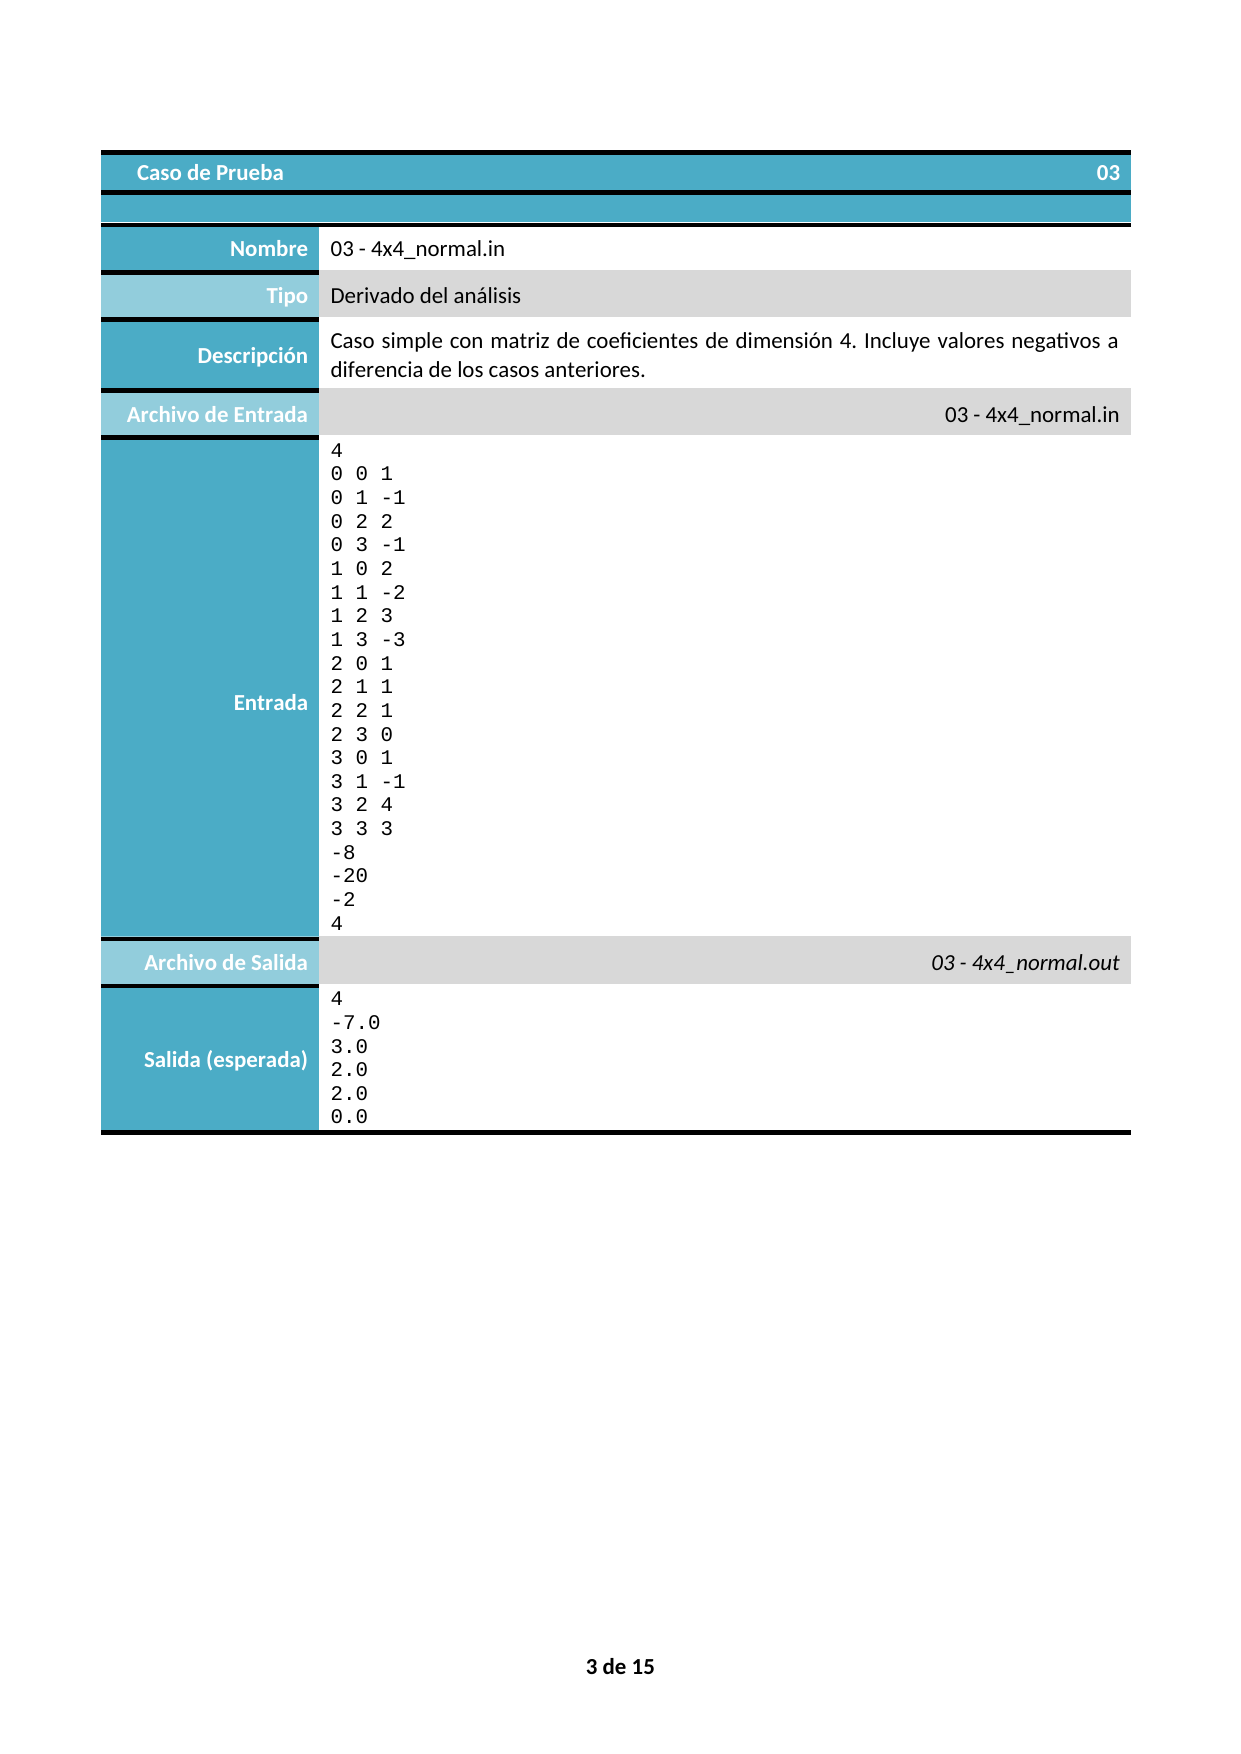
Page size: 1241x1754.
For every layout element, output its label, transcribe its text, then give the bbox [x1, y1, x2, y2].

table_cell 4 -7.0 3.0 2.0 2.0 0.0 [319, 984, 1131, 1130]
table_cell Entrada [101, 440, 319, 936]
table_cell Archivo de Salida [101, 941, 319, 984]
table_cell 03 - 4x4_normal.in [319, 227, 1131, 270]
table_cell Tipo [101, 275, 319, 317]
table_cell Caso simple con matriz de coeficientes de dimensión 4. Incluye valores negativos a diferencia de los casos anteriores. [319, 317, 1131, 388]
table_cell Descripción [101, 322, 319, 388]
table_cell 03 - 4x4_normal.in [319, 388, 1131, 435]
table_cell Derivado del análisis [319, 270, 1131, 317]
table_cell Salida (esperada) [101, 988, 319, 1130]
table_cell 03 - 4x4_normal.out [319, 936, 1131, 984]
table_cell [101, 195, 1131, 222]
table_header 03 [319, 155, 1131, 190]
table_cell 4 0 0 1 0 1 -1 0 2 2 0 3 -1 1 0 2 1 1 -2 1 2 3 1 3 -3 2 0 1 2 1 1 2 2 1 2 3 0 3 0 1 3 1 -1 3 2 4 3 3 3 -8 -20 -2 4 [319, 435, 1131, 936]
table_cell Nombre [101, 227, 319, 270]
table_header Caso de Prueba [101, 155, 319, 190]
table_cell Archivo de Entrada [101, 393, 319, 435]
